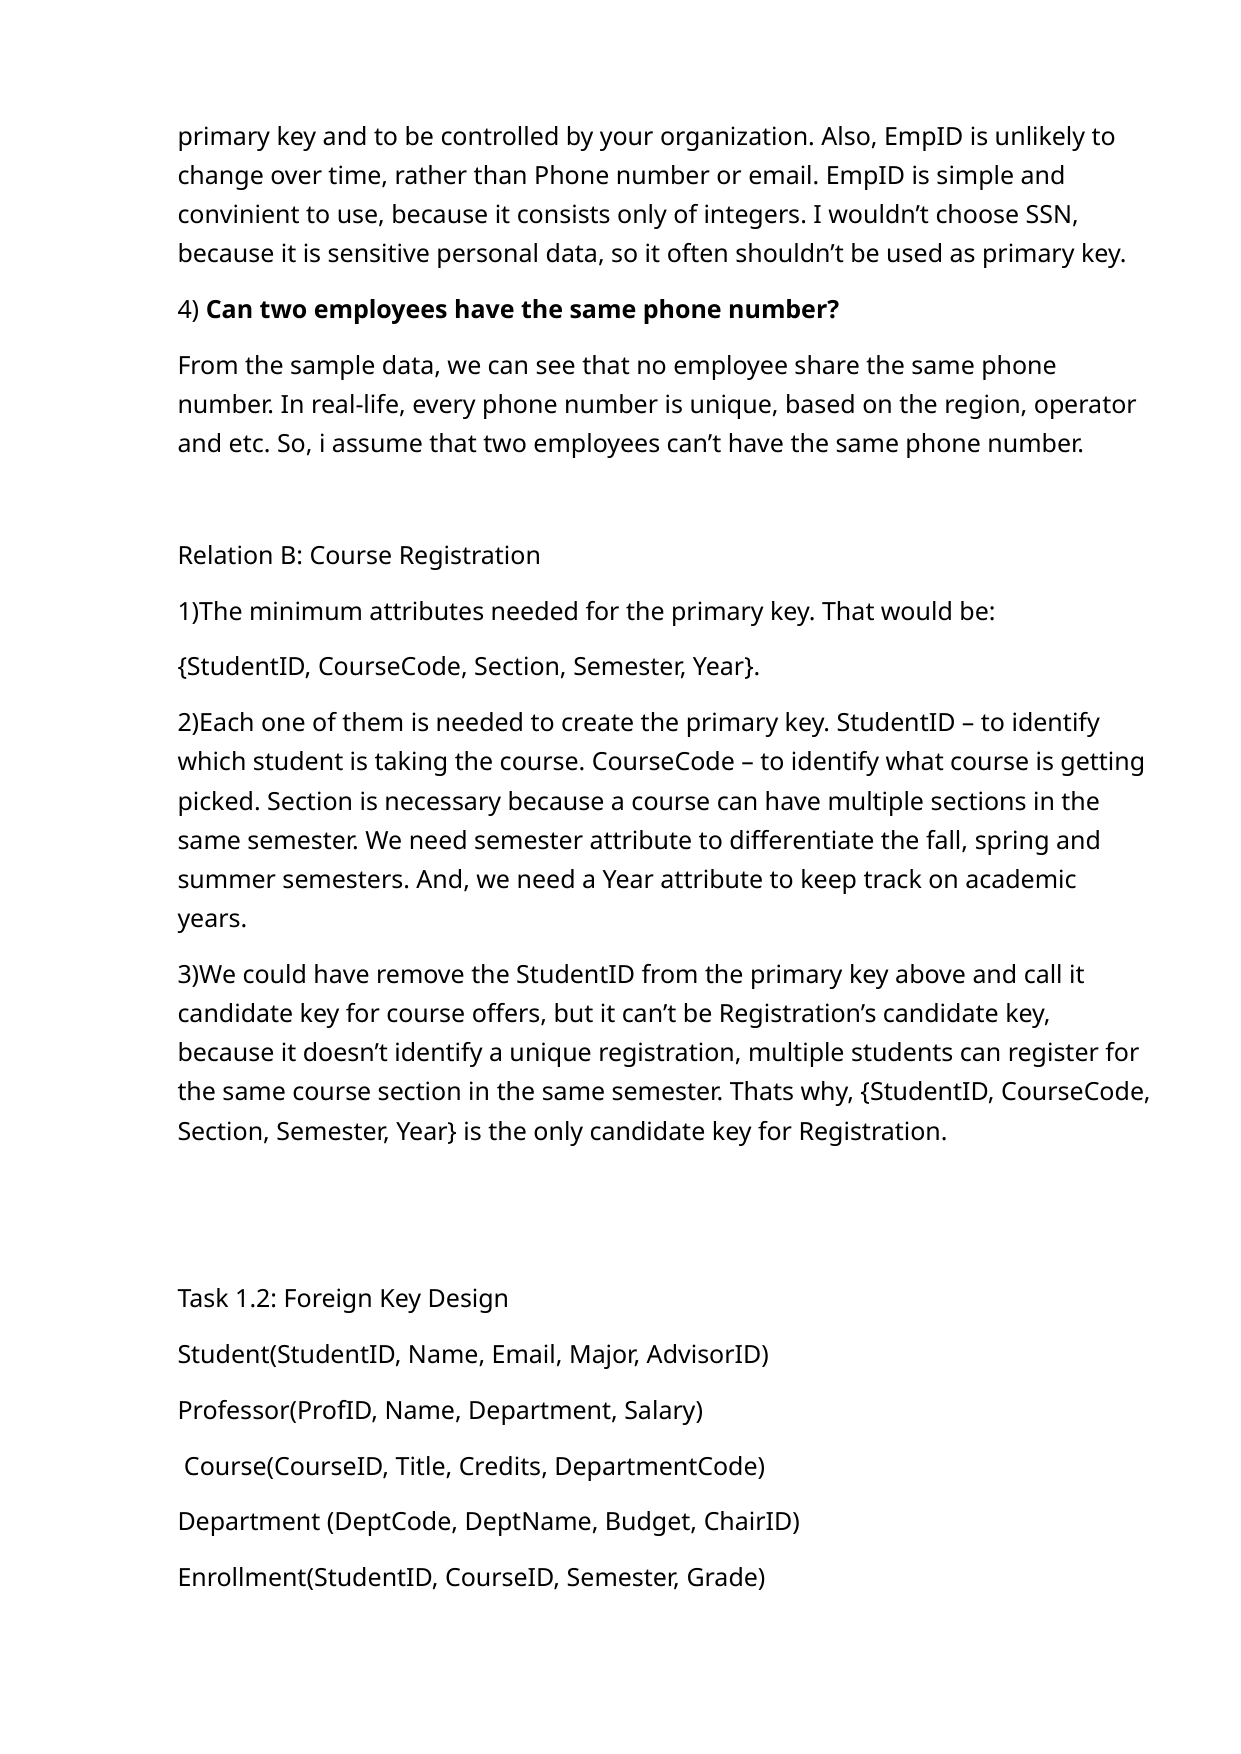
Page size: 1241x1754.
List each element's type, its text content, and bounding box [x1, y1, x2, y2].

text 4) Can two employees have the same phone number? [177, 291, 1152, 326]
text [177, 118, 1152, 270]
text Relation B: Course Registration [177, 537, 1152, 571]
text 3)We could have remove the StudentID from the primary key above and call it candidate key for course offers, but it can’t be Registration’s candidate key, because it doesn’t identify a unique registration, multiple students can register for the same course section in the same semester. Thats why, {StudentID, CourseCode, Section, Semester, Year} is the only candidate key for Registration. [177, 956, 1152, 1147]
text Enrollment(StudentID, CourseID, Semester, Grade) [177, 1560, 1152, 1594]
text From the sample data, we can see that no employee share the same phone number. In real-life, every phone number is unique, based on the region, operator and etc. So, i assume that two employees can’t have the same phone number. [177, 347, 1152, 460]
text Student(StudentID, Name, Email, Major, AdvisorID) [177, 1336, 1152, 1371]
text Department (DeptCode, DeptName, Budget, ChairID) [177, 1504, 1152, 1538]
text {StudentID, CourseCode, Section, Semester, Year}. [177, 649, 1152, 683]
text Professor(ProfID, Name, Department, Salary) [177, 1392, 1152, 1426]
text Course(CourseID, Title, Credits, DepartmentCode) [177, 1448, 1152, 1482]
text 2)Each one of them is needed to create the primary key. StudentID – to identify which student is taking the course. CourseCode – to identify what course is getting picked. Section is necessary because a course can have multiple sections in the same semester. We need semester attribute to differentiate the fall, spring and summer semesters. And, we need a Year attribute to keep track on academic years. [177, 705, 1152, 935]
text 1)The minimum attributes needed for the primary key. That would be: [177, 593, 1152, 627]
text Task 1.2: Foreign Key Design [177, 1281, 1152, 1315]
